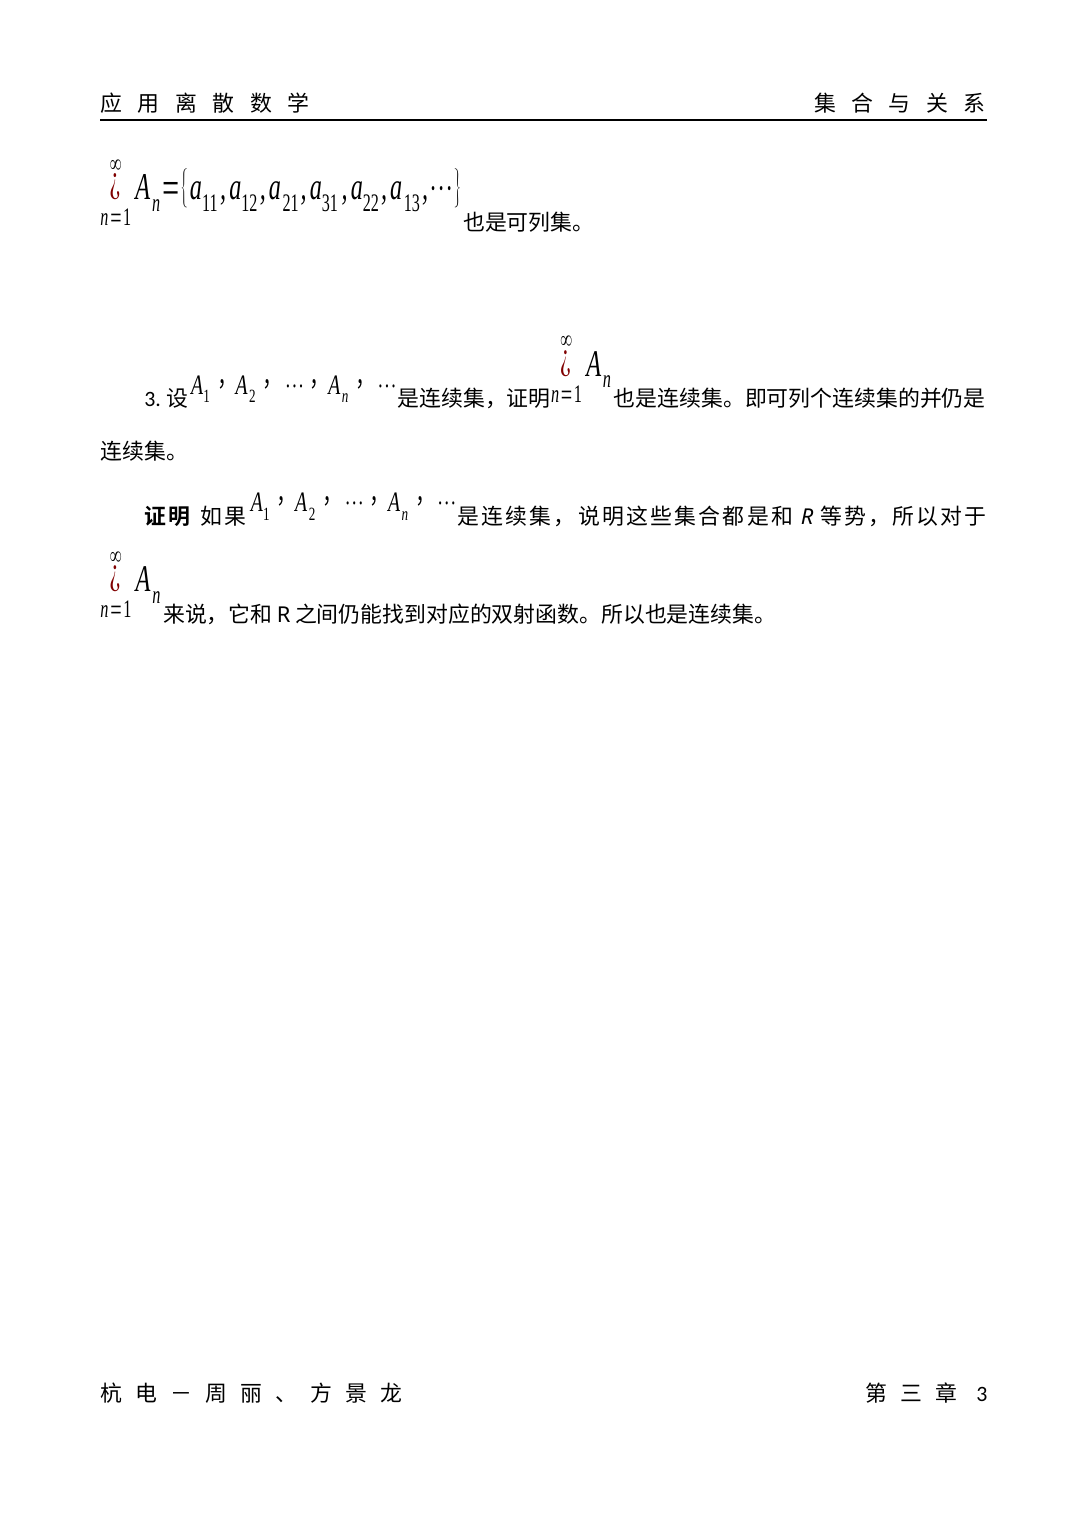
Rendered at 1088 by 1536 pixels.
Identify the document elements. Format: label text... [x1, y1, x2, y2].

text 证明 如果是连续集，说明这些集合都是和R等势，所以对于来说，它和R之间仍能找到对应的双射函数。所以也是连续集。 [100, 487, 987, 649]
text 3. 设是连续集，证明也是连续集。即可列个连续集的并仍是连续集。 [100, 336, 987, 466]
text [100, 159, 987, 257]
